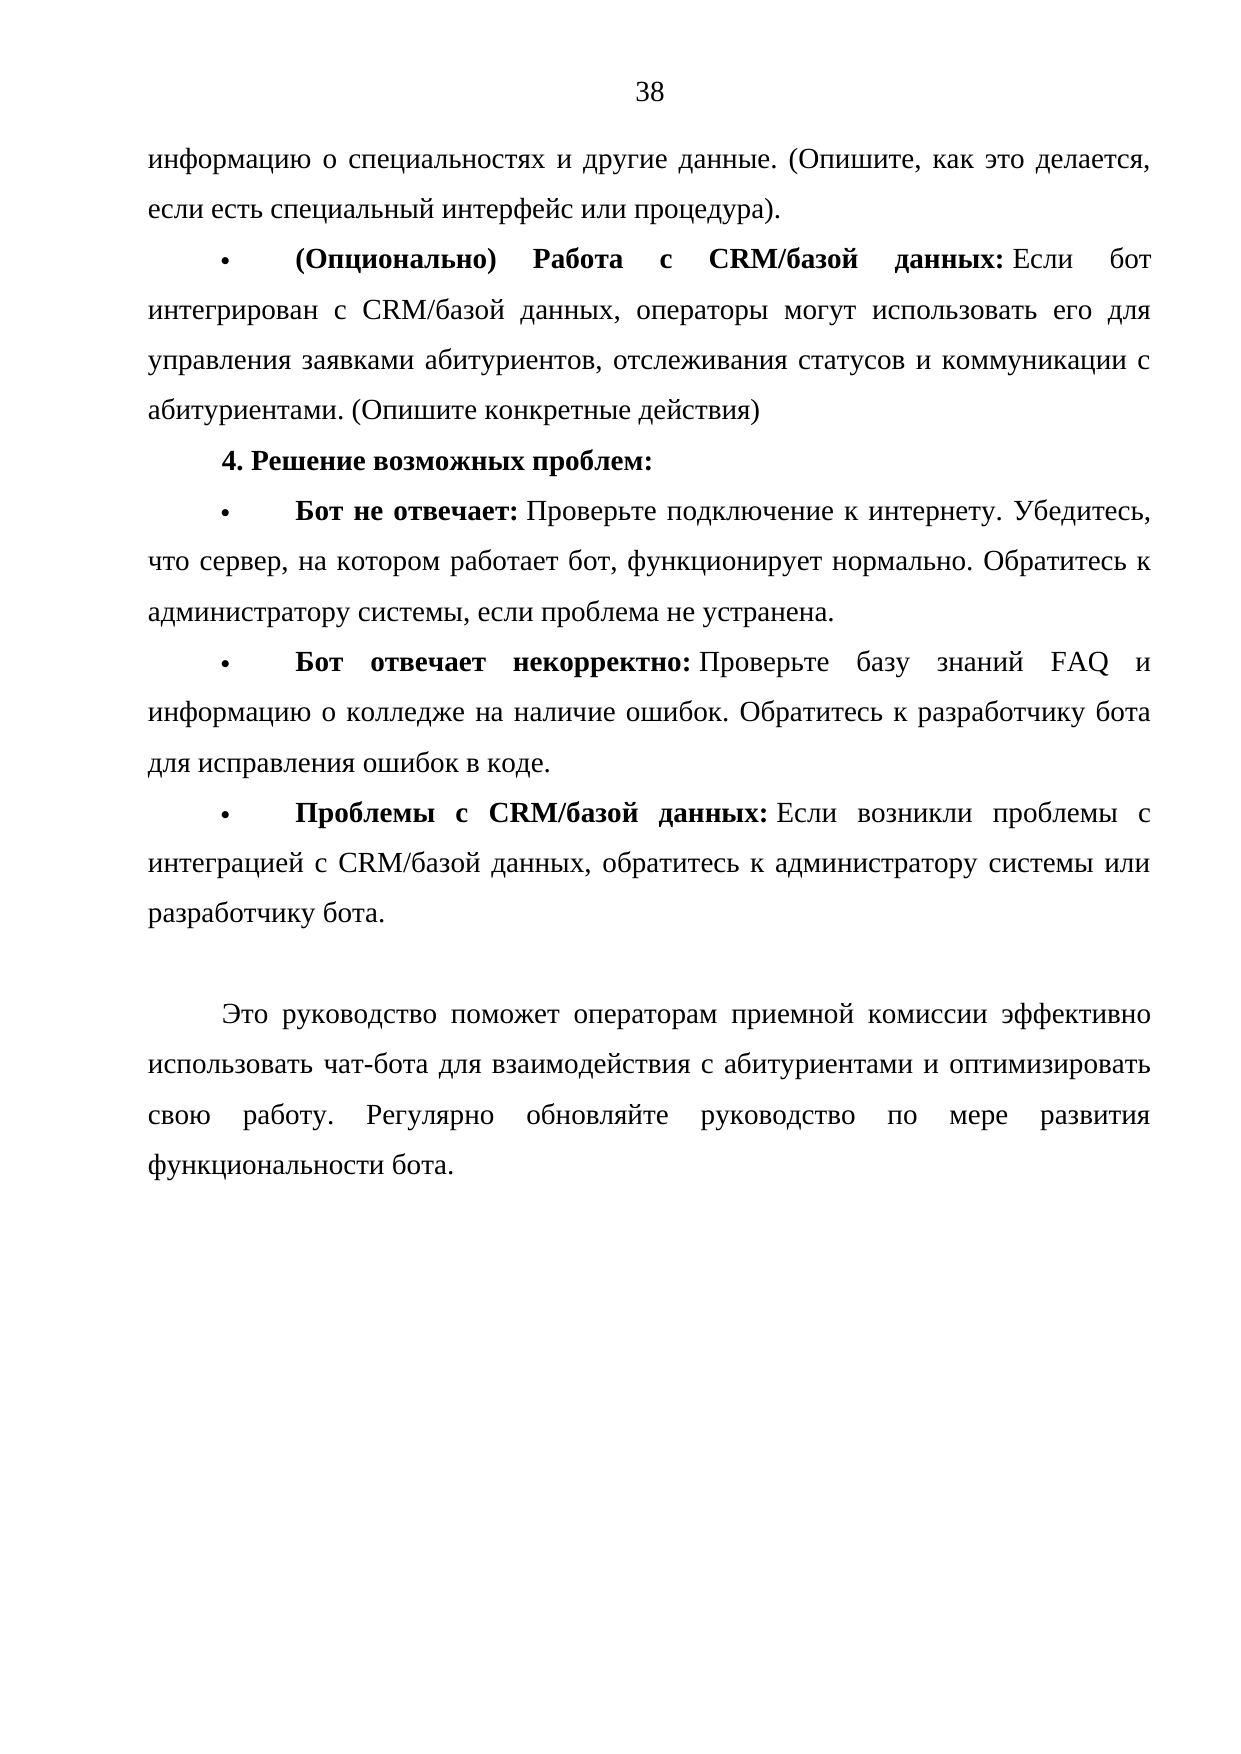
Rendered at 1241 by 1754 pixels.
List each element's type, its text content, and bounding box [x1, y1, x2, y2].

list Бот не отвечает: Проверьте подключение к интернету. Убедитесь, что сервер, на котором работает бот, функционирует нормально. Обратитесь к администратору системы, если проблема не устранена. [148, 493, 1152, 627]
text Это руководство поможет операторам приемной комиссии эффективно использовать чат-бота для взаимодействия с абитуриентами и оптимизировать свою работу. Регулярно обновляйте руководство по мере развития функциональности бота. [148, 996, 1152, 1181]
list Бот отвечает некорректно: Проверьте базу знаний FAQ и информацию о колледже на наличие ошибок. Обратитесь к разработчику бота для исправления ошибок в коде. [148, 644, 1152, 778]
list Проблемы с CRM/базой данных: Если возникли проблемы с интеграцией с CRM/базой данных, обратитесь к администратору системы или разработчику бота. [148, 795, 1152, 929]
text 4. Решение возможных проблем: [148, 443, 1152, 476]
list (Опционально) Работа с CRM/базой данных: Если бот интегрирован с CRM/базой данных, операторы могут использовать его для управления заявками абитуриентов, отслеживания статусов и коммуникации с абитуриентами. (Опишите конкретные действия) [148, 242, 1152, 426]
